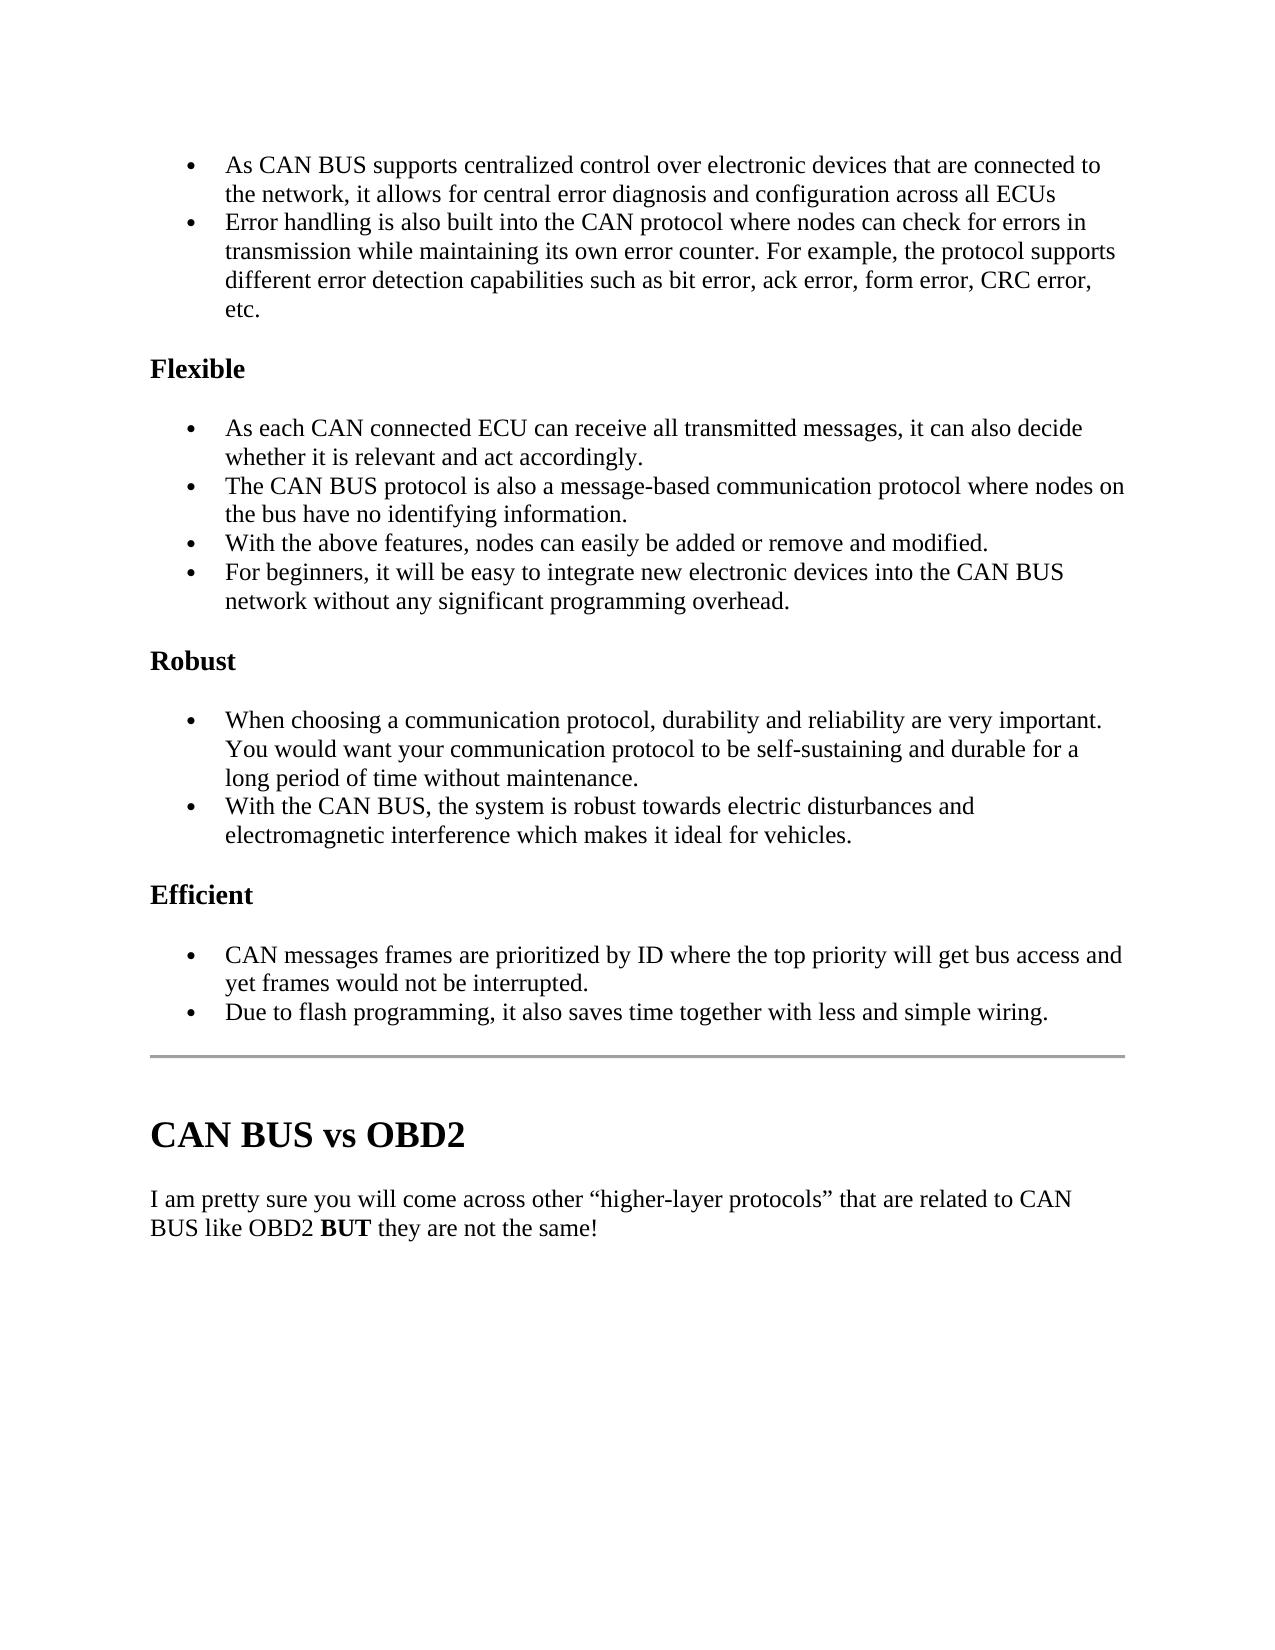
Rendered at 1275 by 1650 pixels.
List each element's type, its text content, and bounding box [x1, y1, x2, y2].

list As each CAN connected ECU can receive all transmitted messages, it can also decide whether it is relevant and act accordingly. [187, 413, 1125, 471]
list With the above features, nodes can easily be added or remove and modified. [187, 528, 1125, 557]
list Error handling is also built into the CAN protocol where nodes can check for errors in transmission while maintaining its own error counter. For example, the protocol supports different error detection capabilities such as bit error, ack error, form error, CRC error, etc. [187, 207, 1125, 322]
list The CAN BUS protocol is also a message-based communication protocol where nodes on the bus have no identifying information. [187, 471, 1125, 528]
list As CAN BUS supports centralized control over electronic devices that are connected to the network, it allows for central error diagnosis and configuration across all ECUs [187, 150, 1125, 207]
list With the CAN BUS, the system is robust towards electric disturbances and electromagnetic interference which makes it ideal for vehicles. [187, 791, 1125, 849]
list When choosing a communication protocol, durability and reliability are very important. You would want your communication protocol to be self-sustaining and durable for a long period of time without maintenance. [187, 705, 1125, 791]
text Efficient [150, 878, 1125, 911]
text I am pretty sure you will come across other “higher-layer protocols” that are related to CAN BUS like OBD2 BUT they are not the same! [150, 1184, 1125, 1242]
list Due to flash programming, it also saves time together with less and simple wiring. [187, 997, 1125, 1026]
text CAN BUS vs OBD2 [150, 1112, 1125, 1155]
list For beginners, it will be easy to integrate new electronic devices into the CAN BUS network without any significant programming overhead. [187, 557, 1125, 614]
text Robust [150, 644, 1125, 676]
list CAN messages frames are prioritized by ID where the top priority will get bus access and yet frames would not be interrupted. [187, 940, 1125, 997]
text Flexible [150, 352, 1125, 384]
